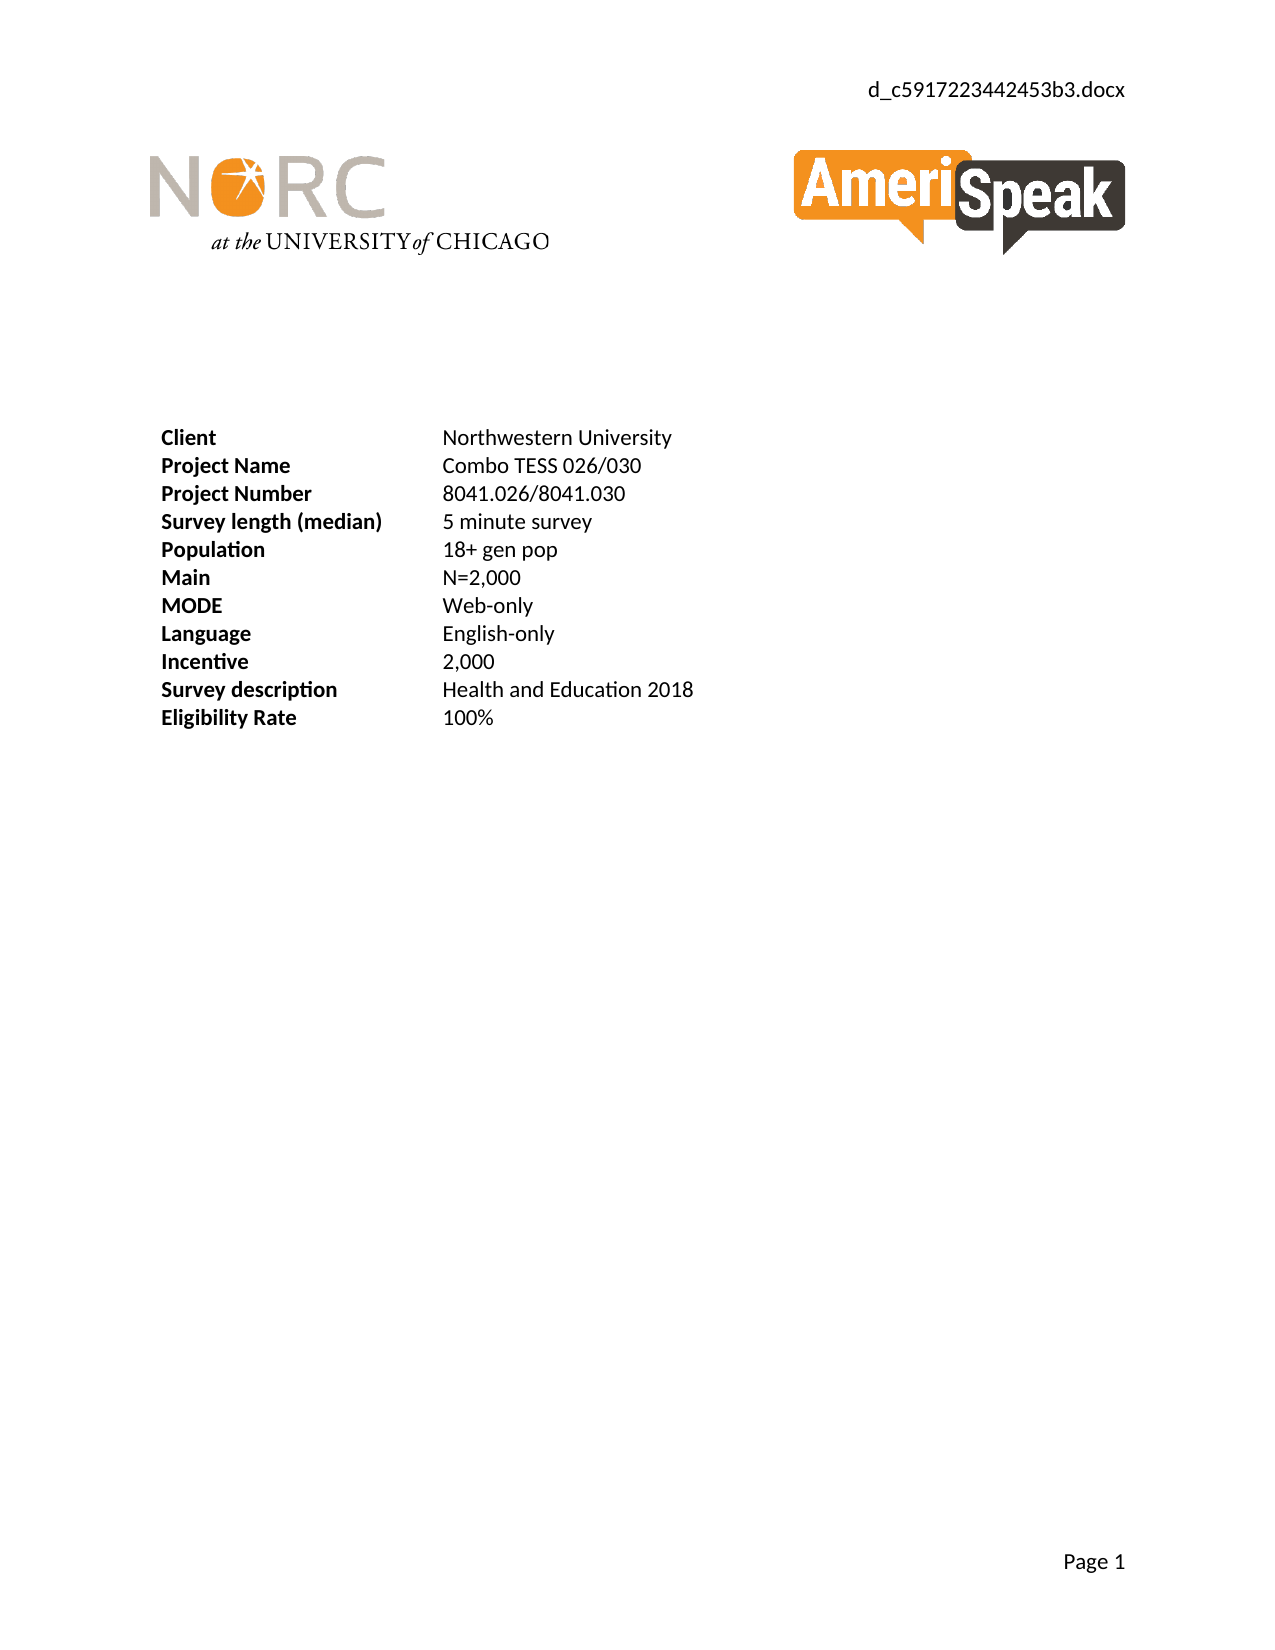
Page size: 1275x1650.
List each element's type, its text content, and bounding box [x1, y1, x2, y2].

table_cell Project Number [150, 479, 431, 507]
table_header Northwestern University [431, 423, 1124, 451]
table_cell MODE [150, 591, 431, 619]
table_cell Survey description [150, 675, 431, 703]
table_cell N=2,000 [431, 563, 1124, 591]
picture [793, 150, 1125, 255]
table_cell Combo TESS 026/030 [431, 451, 1124, 479]
picture [150, 156, 549, 255]
table_cell 2,000 [431, 647, 1124, 675]
table_cell Incentive [150, 647, 431, 675]
table_cell Health and Education 2018 [431, 675, 1124, 703]
table_cell Survey length (median) [150, 507, 431, 535]
table_cell Language [150, 619, 431, 647]
table_cell Web-only [431, 591, 1124, 619]
table_cell English-only [431, 619, 1124, 647]
table_cell Population [150, 535, 431, 563]
table_cell Eligibility Rate [150, 703, 431, 731]
table_cell 100% [431, 703, 1124, 731]
table_cell Project Name [150, 451, 431, 479]
table_cell 18+ gen pop [431, 535, 1124, 563]
table_cell Main [150, 563, 431, 591]
table_cell 8041.026/8041.030 [431, 479, 1124, 507]
table_header Client [150, 423, 431, 451]
table_cell 5 minute survey [431, 507, 1124, 535]
